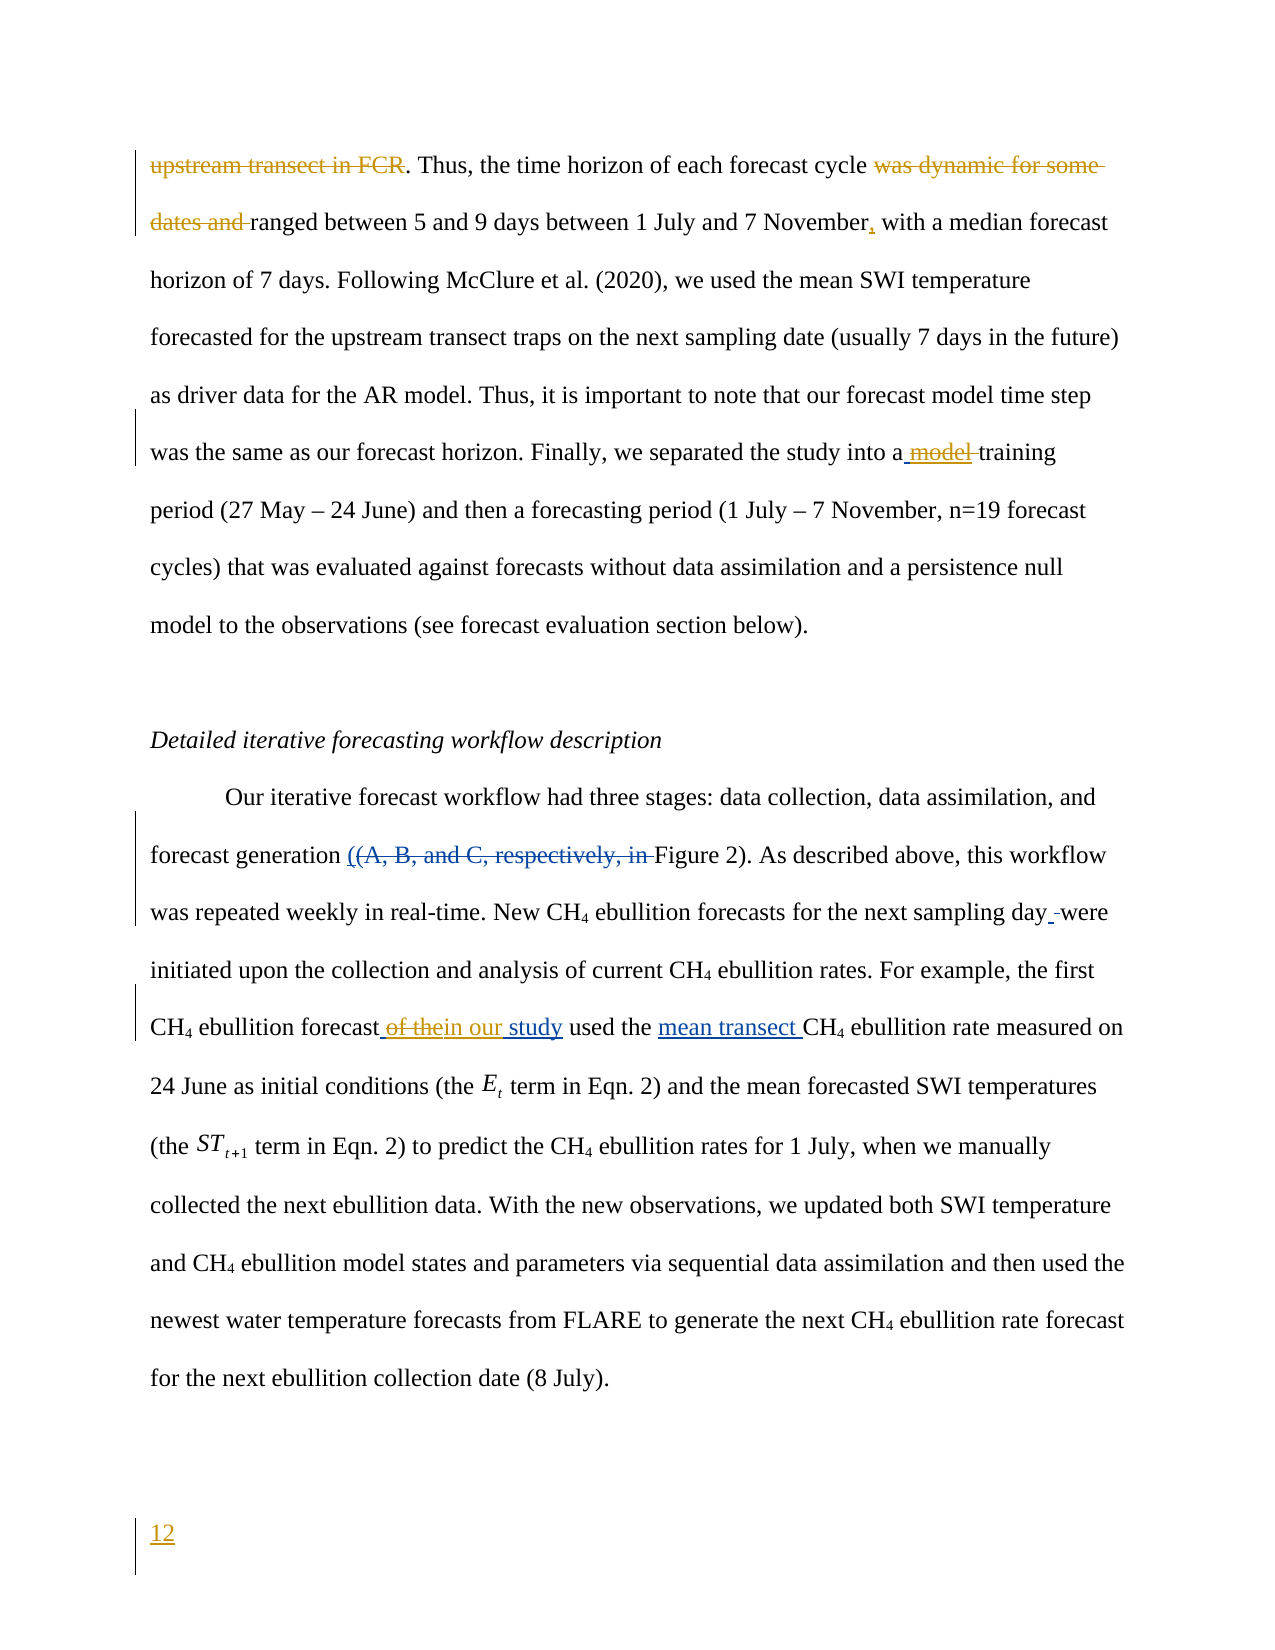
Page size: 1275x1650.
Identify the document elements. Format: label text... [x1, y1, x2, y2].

text Our iterative forecast workflow had three stages: data collection, data assimilation, and forecast generation Figure 2). As described above, this workflow was repeated weekly in real-time. New CH4 ebullition forecasts for the next sampling daywere initiated upon the collection and analysis of current CH4 ebullition rates. For example, the first CH4 ebullition forecast used the CH4 ebullition rate measured on 24 June as initial conditions (the term in Eqn. 2) and the mean forecasted SWI temperatures (the term in Eqn. 2) to predict the CH4 ebullition rates for 1 July, when we manually collected the next ebullition data. With the new observations, we updated both SWI temperature and CH4 ebullition model states and parameters via sequential data assimilation and then used the newest water temperature forecasts from FLARE to generate the next CH4 ebullition rate forecast for the next ebullition collection date (8 July). [150, 782, 1125, 1391]
text Detailed iterative forecasting workflow description [150, 725, 1125, 754]
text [150, 150, 1125, 639]
